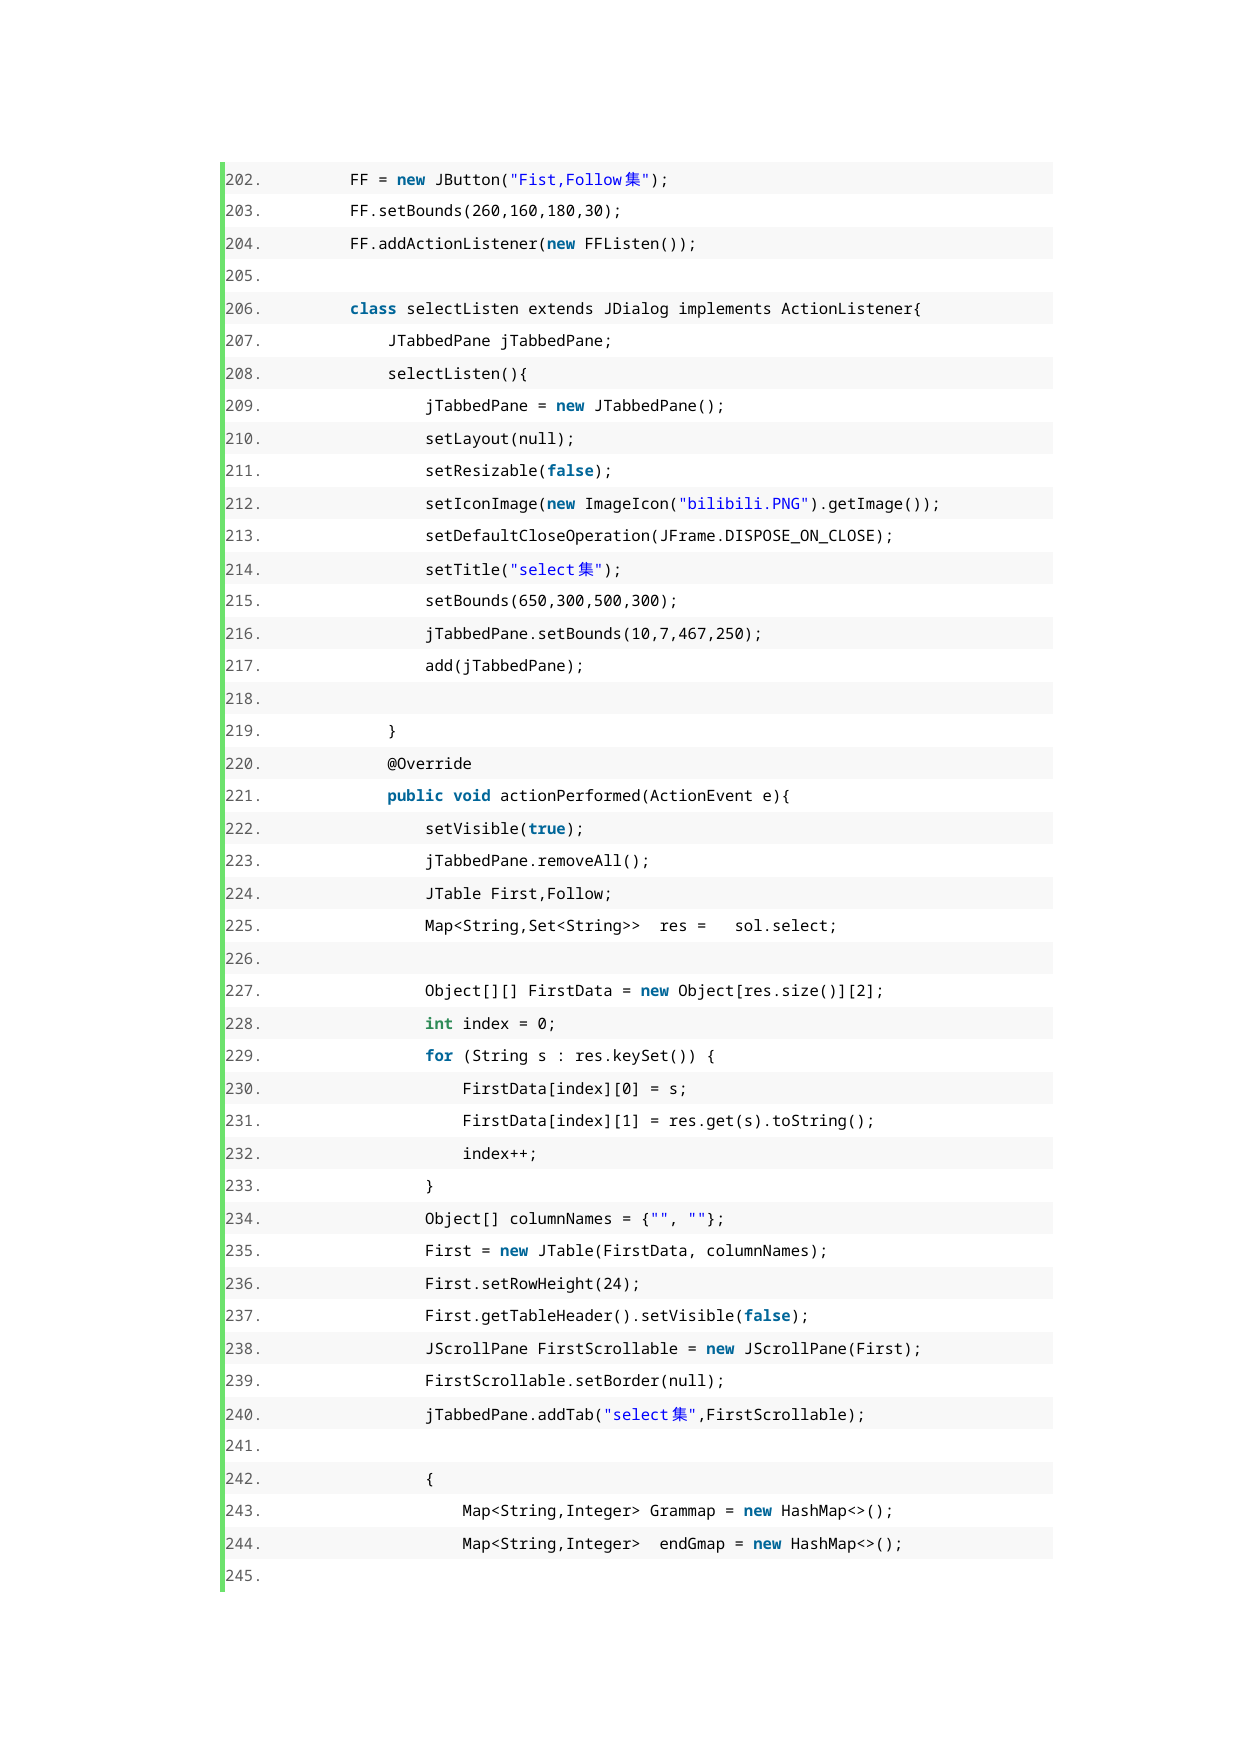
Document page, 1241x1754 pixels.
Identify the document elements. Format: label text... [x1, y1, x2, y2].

list { [225, 1462, 1053, 1494]
list jTabbedPane = new JTabbedPane(); [225, 389, 1053, 422]
list @Override [225, 747, 1053, 779]
list FF.addActionListener(new FFListen()); [225, 227, 1053, 259]
list jTabbedPane.removeAll(); [225, 844, 1053, 877]
list JTabbedPane jTabbedPane; [225, 324, 1053, 357]
list selectListen(){ [225, 357, 1053, 389]
list JTable First,Follow; [225, 877, 1053, 909]
list setVisible(true); [225, 812, 1053, 844]
list setIconImage(new ImageIcon("bilibili.PNG").getImage()); [225, 487, 1053, 519]
list Object[] columnNames = {"", ""}; [225, 1202, 1053, 1234]
list FirstScrollable.setBorder(null); [225, 1364, 1053, 1397]
list int index = 0; [225, 1007, 1053, 1039]
list } [225, 1169, 1053, 1202]
list setTitle("select集"); [225, 552, 1053, 584]
list setBounds(650,300,500,300); [225, 584, 1053, 617]
list FF = new JButton("Fist,Follow集"); [225, 162, 1053, 194]
list Object[][] FirstData = new Object[res.size()][2]; [225, 974, 1053, 1007]
list Map<String,Integer> endGmap = new HashMap<>(); [225, 1527, 1053, 1559]
list First.getTableHeader().setVisible(false); [225, 1299, 1053, 1332]
list FirstData[index][1] = res.get(s).toString(); [225, 1104, 1053, 1137]
list First = new JTable(FirstData, columnNames); [225, 1234, 1053, 1267]
list JScrollPane FirstScrollable = new JScrollPane(First); [225, 1332, 1053, 1364]
list setLayout(null); [225, 422, 1053, 454]
list index++; [225, 1137, 1053, 1169]
list setDefaultCloseOperation(JFrame.DISPOSE_ON_CLOSE); [225, 519, 1053, 552]
list } [225, 714, 1053, 747]
list add(jTabbedPane); [225, 649, 1053, 682]
list Map<String,Set<String>> res = sol.select; [225, 909, 1053, 942]
list Map<String,Integer> Grammap = new HashMap<>(); [225, 1494, 1053, 1527]
list FirstData[index][0] = s; [225, 1072, 1053, 1104]
list FF.setBounds(260,160,180,30); [225, 194, 1053, 227]
list setResizable(false); [225, 454, 1053, 487]
list jTabbedPane.addTab("select集",FirstScrollable); [225, 1397, 1053, 1429]
list for (String s : res.keySet()) { [225, 1039, 1053, 1072]
list jTabbedPane.setBounds(10,7,467,250); [225, 617, 1053, 649]
list First.setRowHeight(24); [225, 1267, 1053, 1299]
list class selectListen extends JDialog implements ActionListener{ [225, 292, 1053, 324]
list public void actionPerformed(ActionEvent e){ [225, 779, 1053, 812]
